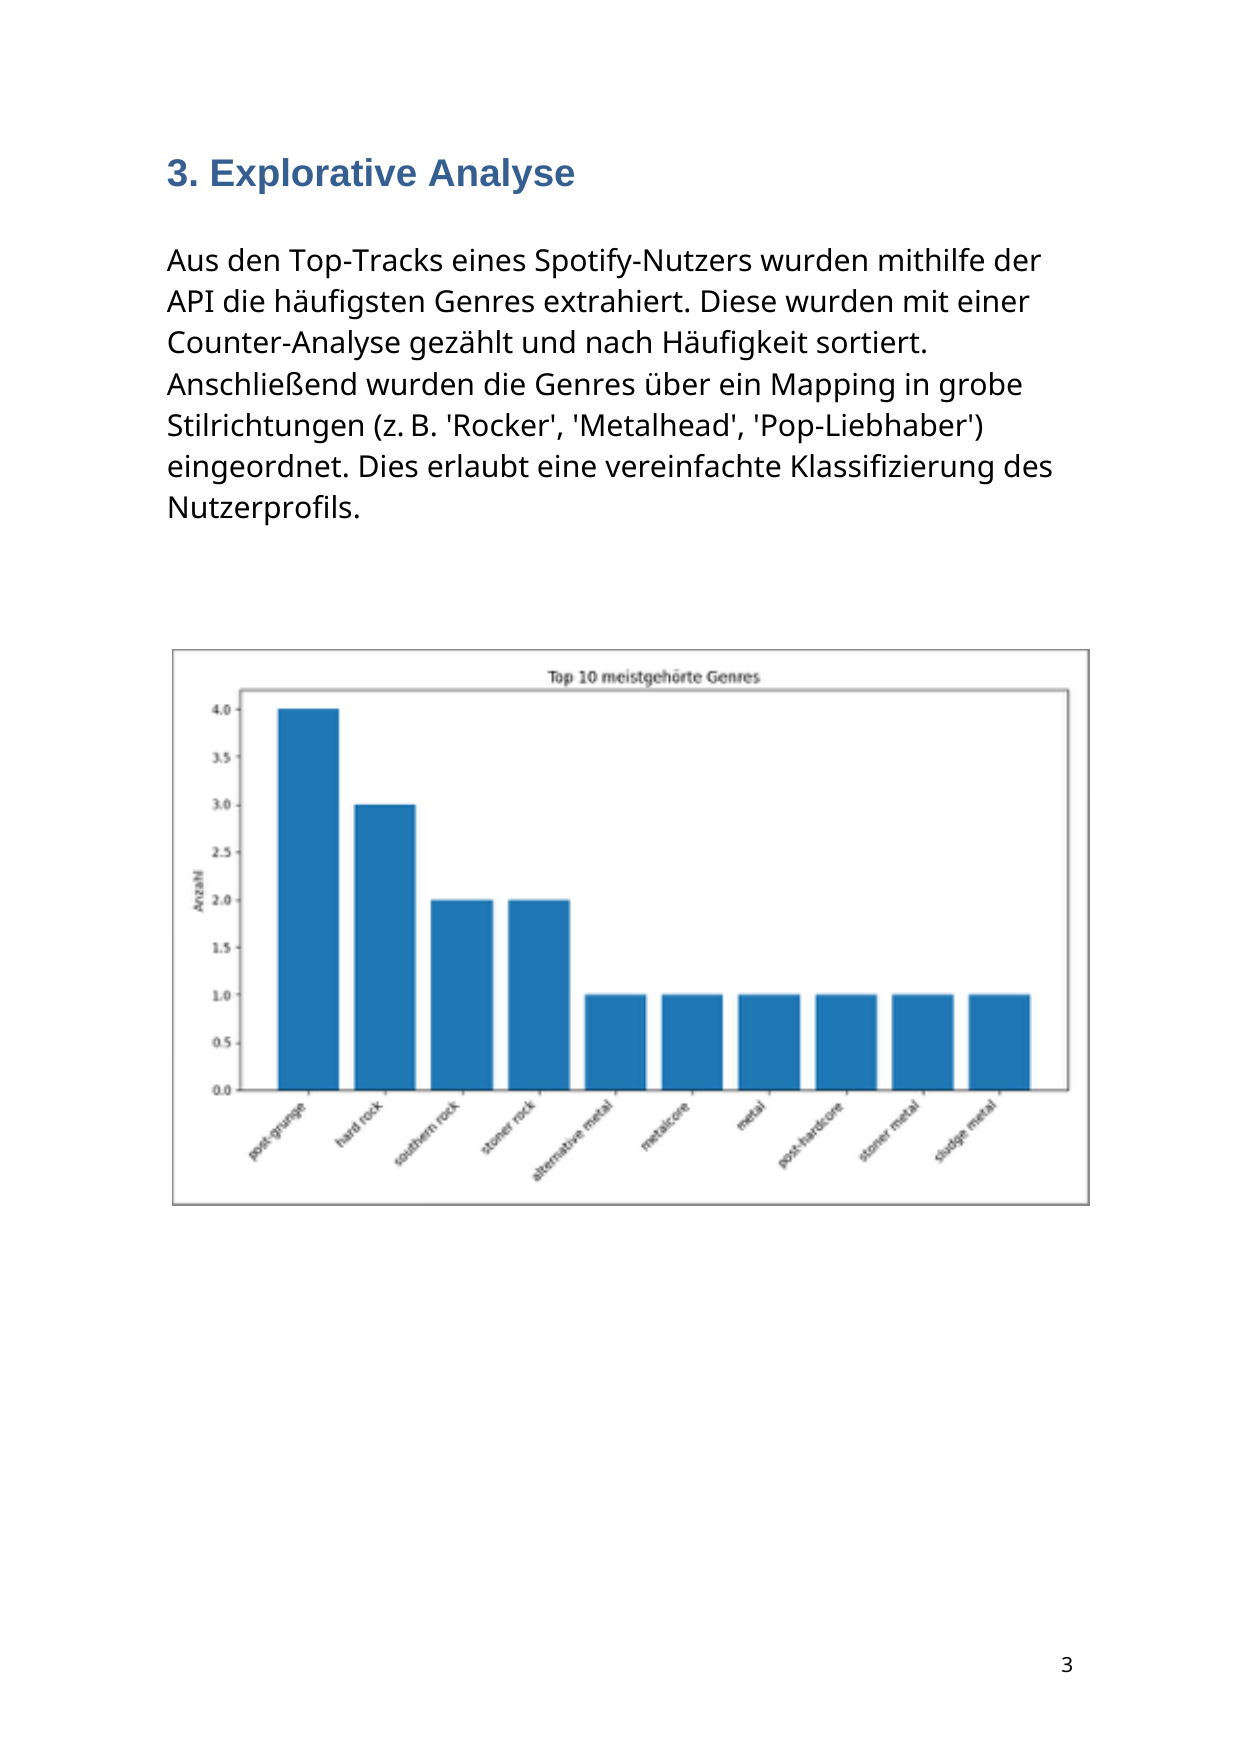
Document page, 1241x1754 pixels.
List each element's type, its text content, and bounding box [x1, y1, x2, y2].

picture [172, 649, 1090, 1206]
text Aus den Top-Tracks eines Spotify-Nutzers wurden mithilfe der API die häufigsten Genres extrahiert. Diese wurden mit einer Counter-Analyse gezählt und nach Häufigkeit sortiert. Anschließend wurden die Genres über ein Mapping in grobe Stilrichtungen (z. B. 'Rocker', 'Metalhead', 'Pop-Liebhaber') eingeordnet. Dies erlaubt eine vereinfachte Klassifizierung des Nutzerprofils. [167, 239, 1073, 527]
text 3. Explorative Analyse [167, 150, 1073, 195]
